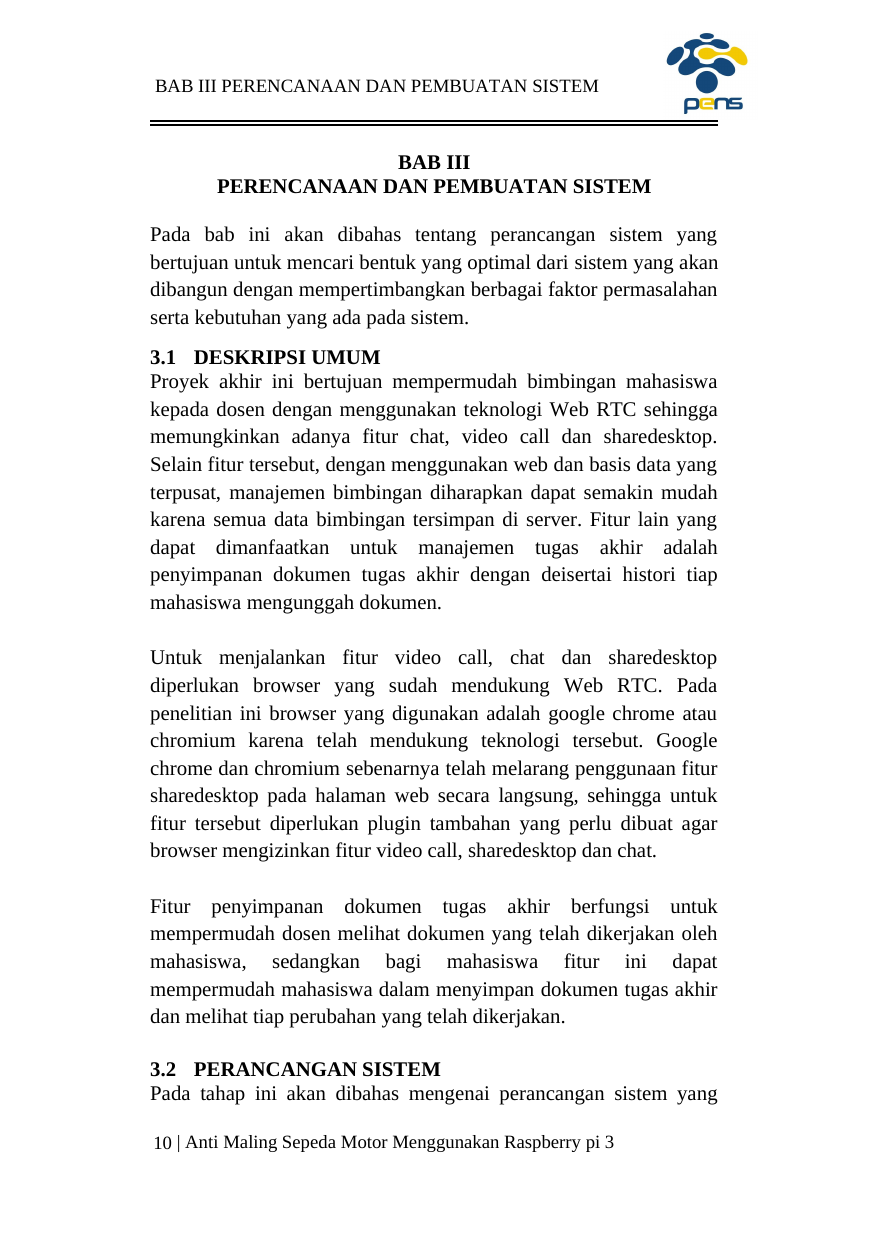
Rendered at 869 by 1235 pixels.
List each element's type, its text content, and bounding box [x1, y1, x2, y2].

subtitle DESKRIPSI UMUM [150, 345, 718, 369]
text Pada bab ini akan dibahas tentang perancangan sistem yang bertujuan untuk mencari bentuk yang optimal dari sistem yang akan dibangun dengan mempertimbangkan berbagai faktor permasalahan serta kebutuhan yang ada pada sistem. [150, 222, 718, 329]
text BAB III [150, 150, 718, 174]
list Untuk menjalankan fitur video call, chat dan sharedesktop diperlukan browser yang sudah mendukung Web RTC. Pada penelitian ini browser yang digunakan adalah google chrome atau chromium karena telah mendukung teknologi tersebut. Google chrome dan chromium sebenarnya telah melarang penggunaan fitur sharedesktop pada halaman web secara langsung, sehingga untuk fitur tersebut diperlukan plugin tambahan yang perlu dibuat agar browser mengizinkan fitur video call, sharedesktop dan chat. [150, 645, 718, 862]
list Proyek akhir ini bertujuan mempermudah bimbingan mahasiswa kepada dosen dengan menggunakan teknologi Web RTC sehingga memungkinkan adanya fitur chat, video call dan sharedesktop. Selain fitur tersebut, dengan menggunakan web dan basis data yang terpusat, manajemen bimbingan diharapkan dapat semakin mudah karena semua data bimbingan tersimpan di server. Fitur lain yang dapat dimanfaatkan untuk manajemen tugas akhir adalah penyimpanan dokumen tugas akhir dengan deisertai histori tiap mahasiswa mengunggah dokumen. [150, 369, 718, 614]
subtitle PERANCANGAN SISTEM [150, 1057, 718, 1081]
text PERENCANAAN DAN PEMBUATAN SISTEM [150, 174, 718, 198]
list Fitur penyimpanan dokumen tugas akhir berfungsi untuk mempermudah dosen melihat dokumen yang telah dikerjakan oleh mahasiswa, sedangkan bagi mahasiswa fitur ini dapat mempermudah mahasiswa dalam menyimpan dokumen tugas akhir dan melihat tiap perubahan yang telah dikerjakan. [150, 894, 718, 1028]
picture [663, 31, 758, 120]
